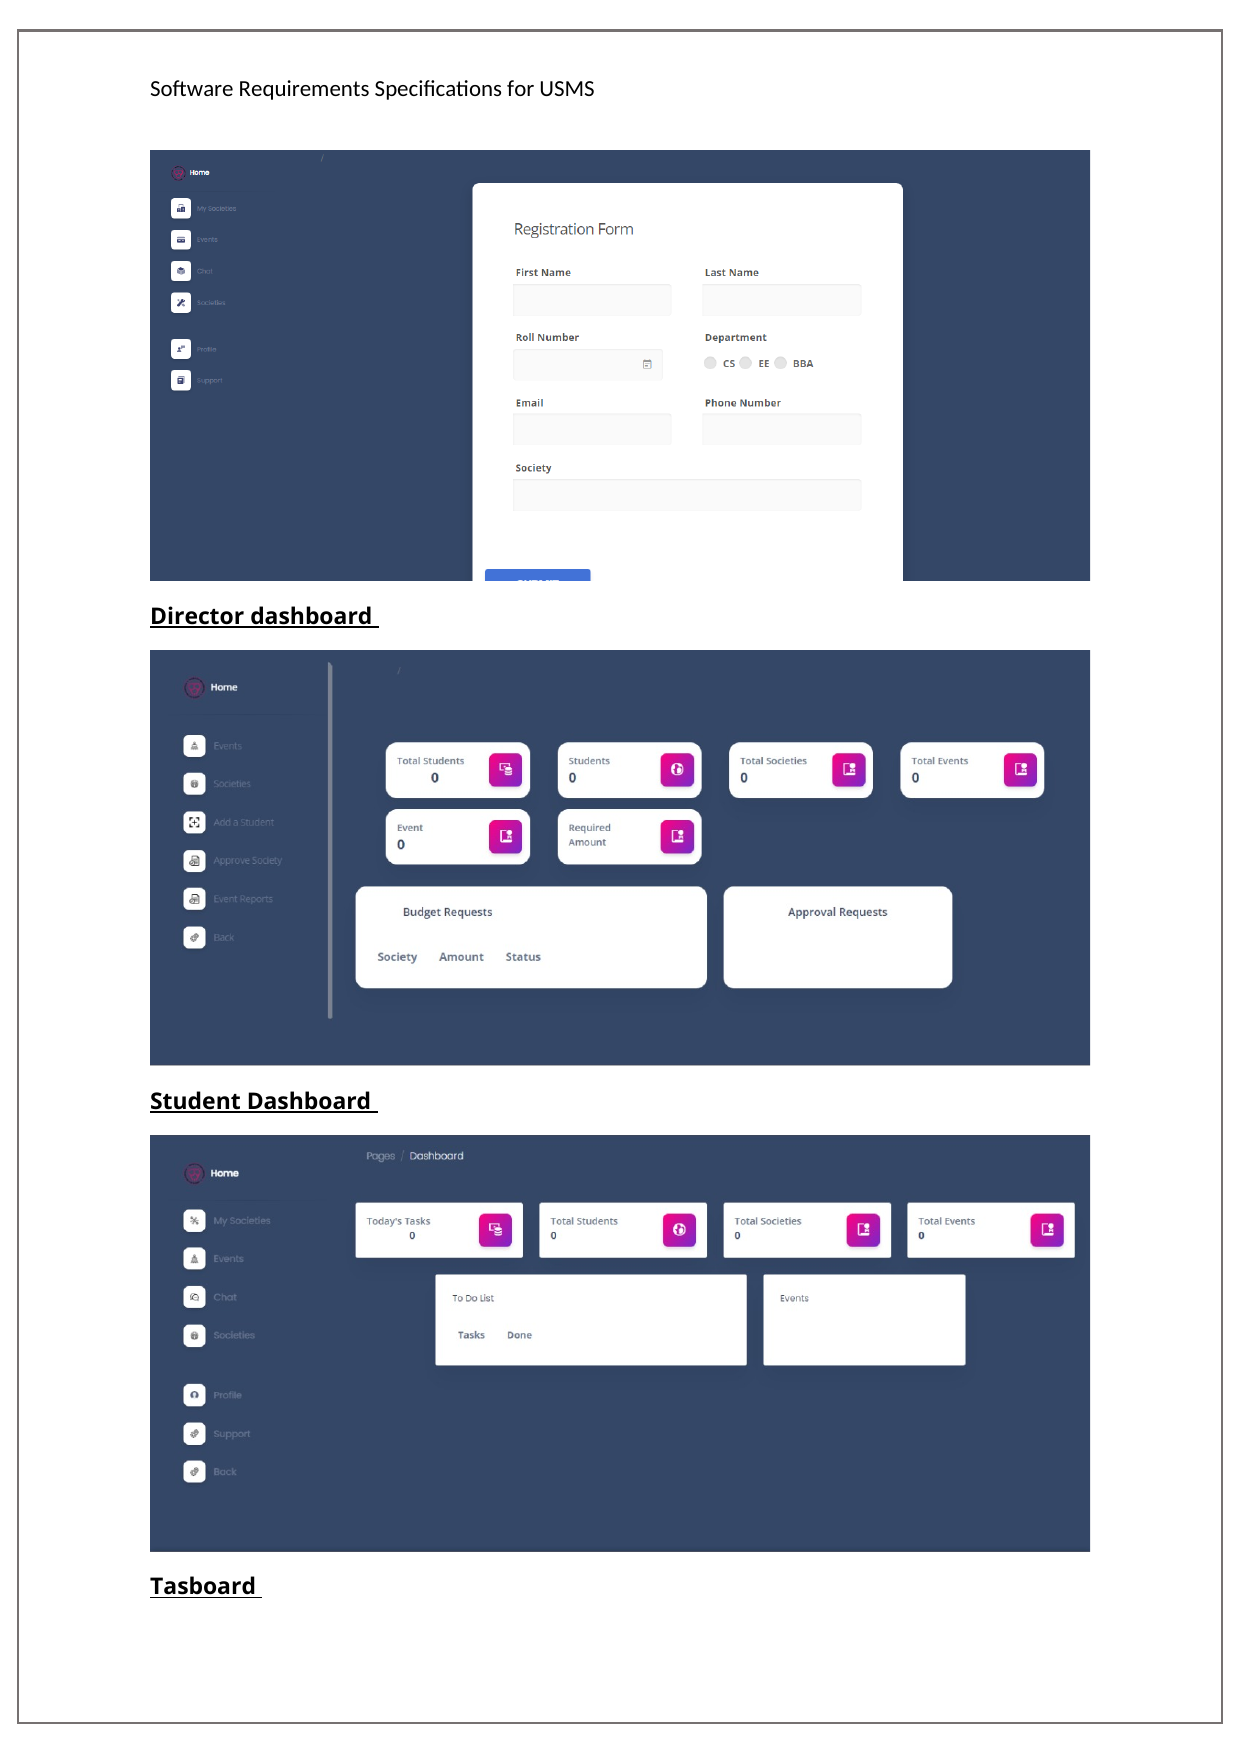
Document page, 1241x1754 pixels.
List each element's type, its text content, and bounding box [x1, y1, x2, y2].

picture [150, 150, 1091, 581]
picture [150, 1135, 1091, 1552]
text Director dashboard [150, 599, 1090, 631]
text Tasboard [150, 1570, 1090, 1602]
text Student Dashboard [150, 1084, 1090, 1116]
picture [150, 650, 1091, 1066]
